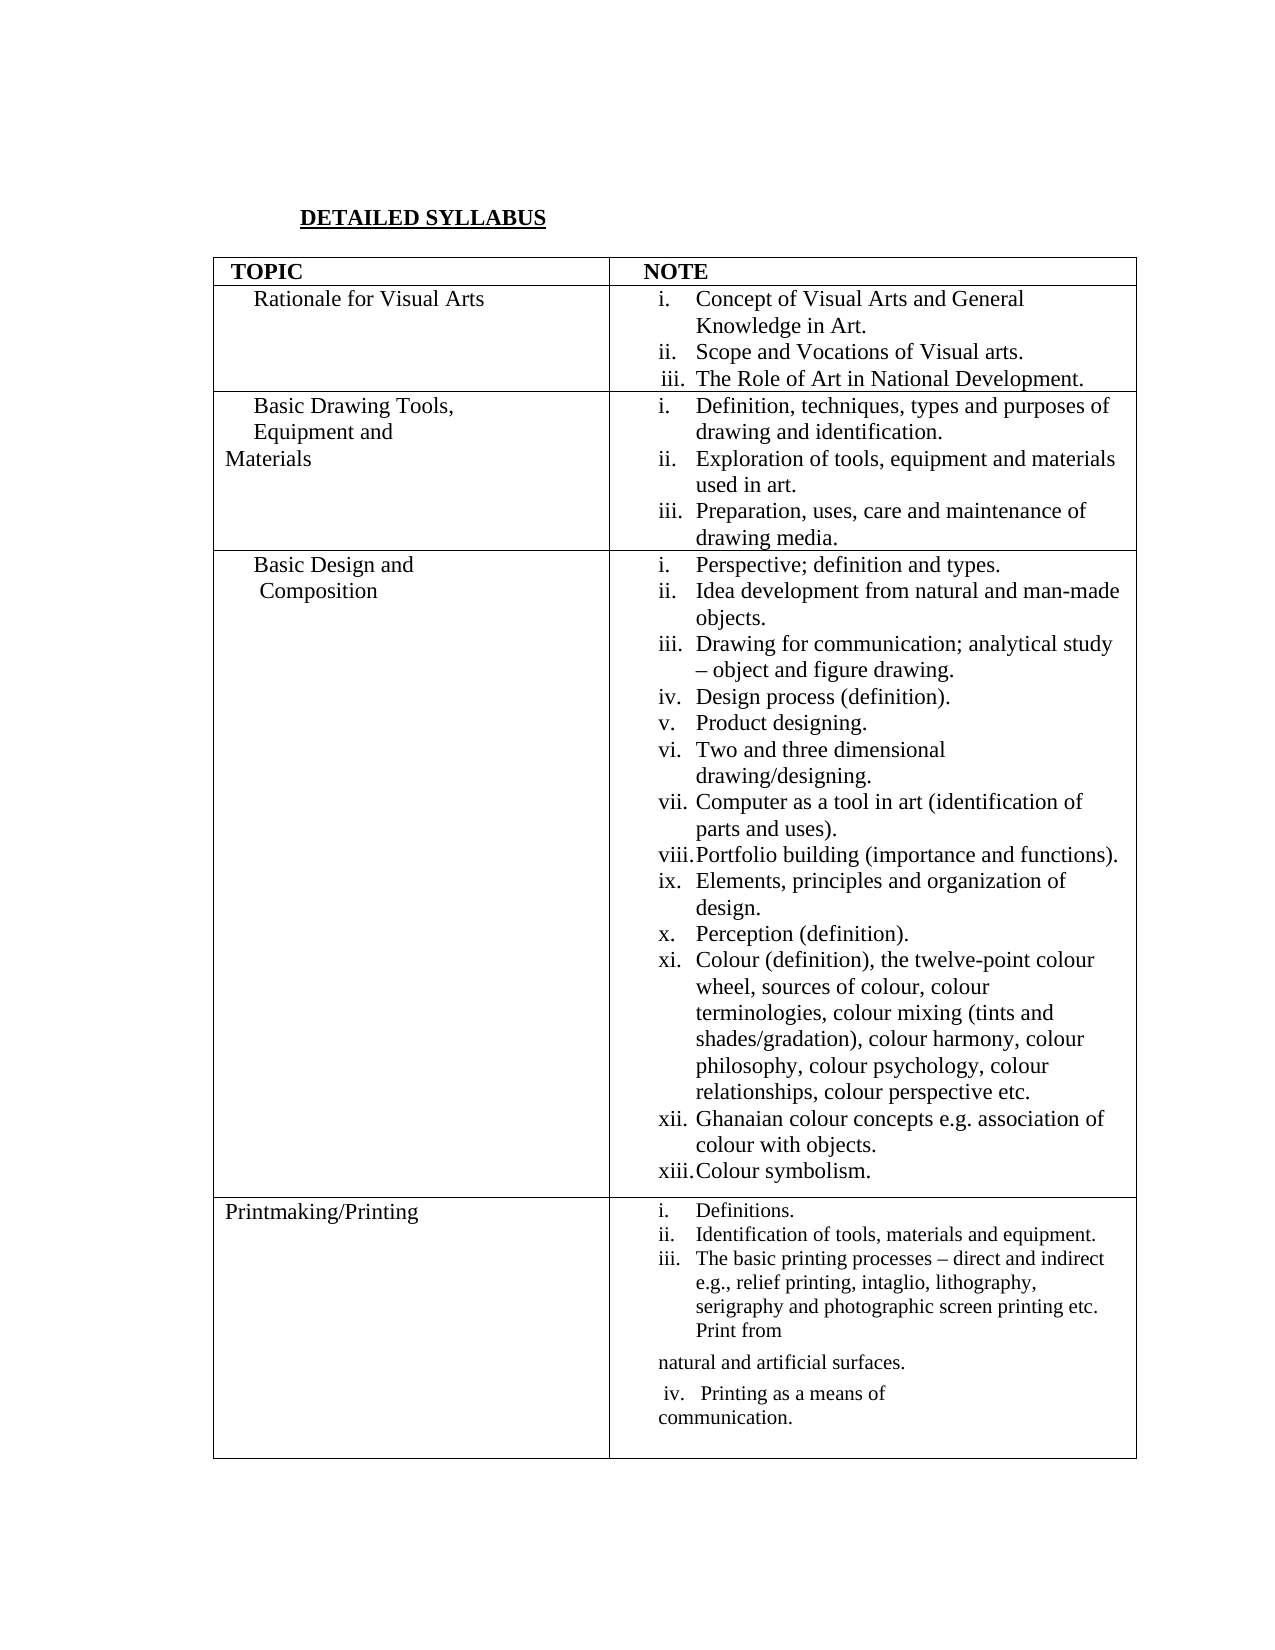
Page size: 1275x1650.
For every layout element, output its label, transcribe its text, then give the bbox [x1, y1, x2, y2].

table_cell Basic Design and Composition [214, 551, 609, 1197]
table_header NOTE [610, 258, 1136, 284]
table_cell i. Concept of Visual Arts and General Knowledge in Art. ii. Scope and Vocations of Visual arts. iii. The Role of Art in National Development. [610, 286, 1136, 391]
table_cell Printmaking/Printing [214, 1198, 609, 1458]
table_header TOPIC [214, 258, 609, 284]
table_cell i. Perspective; definition and types. ii. Idea development from natural and man-made objects. iii. Drawing for communication; analytical study – object and figure drawing. iv. Design process (definition). v. Product designing. vi. Two and three dimensional drawing/designing. vii. Computer as a tool in art (identification of parts and uses). viii. Portfolio building (importance and functions). ix. Elements, principles and organization of design. x. Perception (definition). xi. Colour (definition), the twelve-point colour wheel, sources of colour, colour terminologies, colour mixing (tints and shades/gradation), colour harmony, colour philosophy, colour psychology, colour relationships, colour perspective etc. xii. Ghanaian colour concepts e.g. association of colour with objects. xiii. Colour symbolism. [610, 551, 1136, 1197]
table_cell Basic Drawing Tools, Equipment and Materials [214, 392, 609, 550]
table_cell i. Definition, techniques, types and purposes of drawing and identification. ii. Exploration of tools, equipment and materials used in art. iii. Preparation, uses, care and maintenance of drawing media. [610, 392, 1136, 550]
table_cell i. Definitions. ii. Identification of tools, materials and equipment. iii. The basic printing processes – direct and indirect e.g., relief printing, intaglio, lithography, serigraphy and photographic screen printing etc. Print from natural and artificial surfaces. iv. Printing as a means of communication. [610, 1198, 1136, 1458]
table_cell Rationale for Visual Arts [214, 286, 609, 391]
text DETAILED SYLLABUS [225, 204, 1125, 231]
